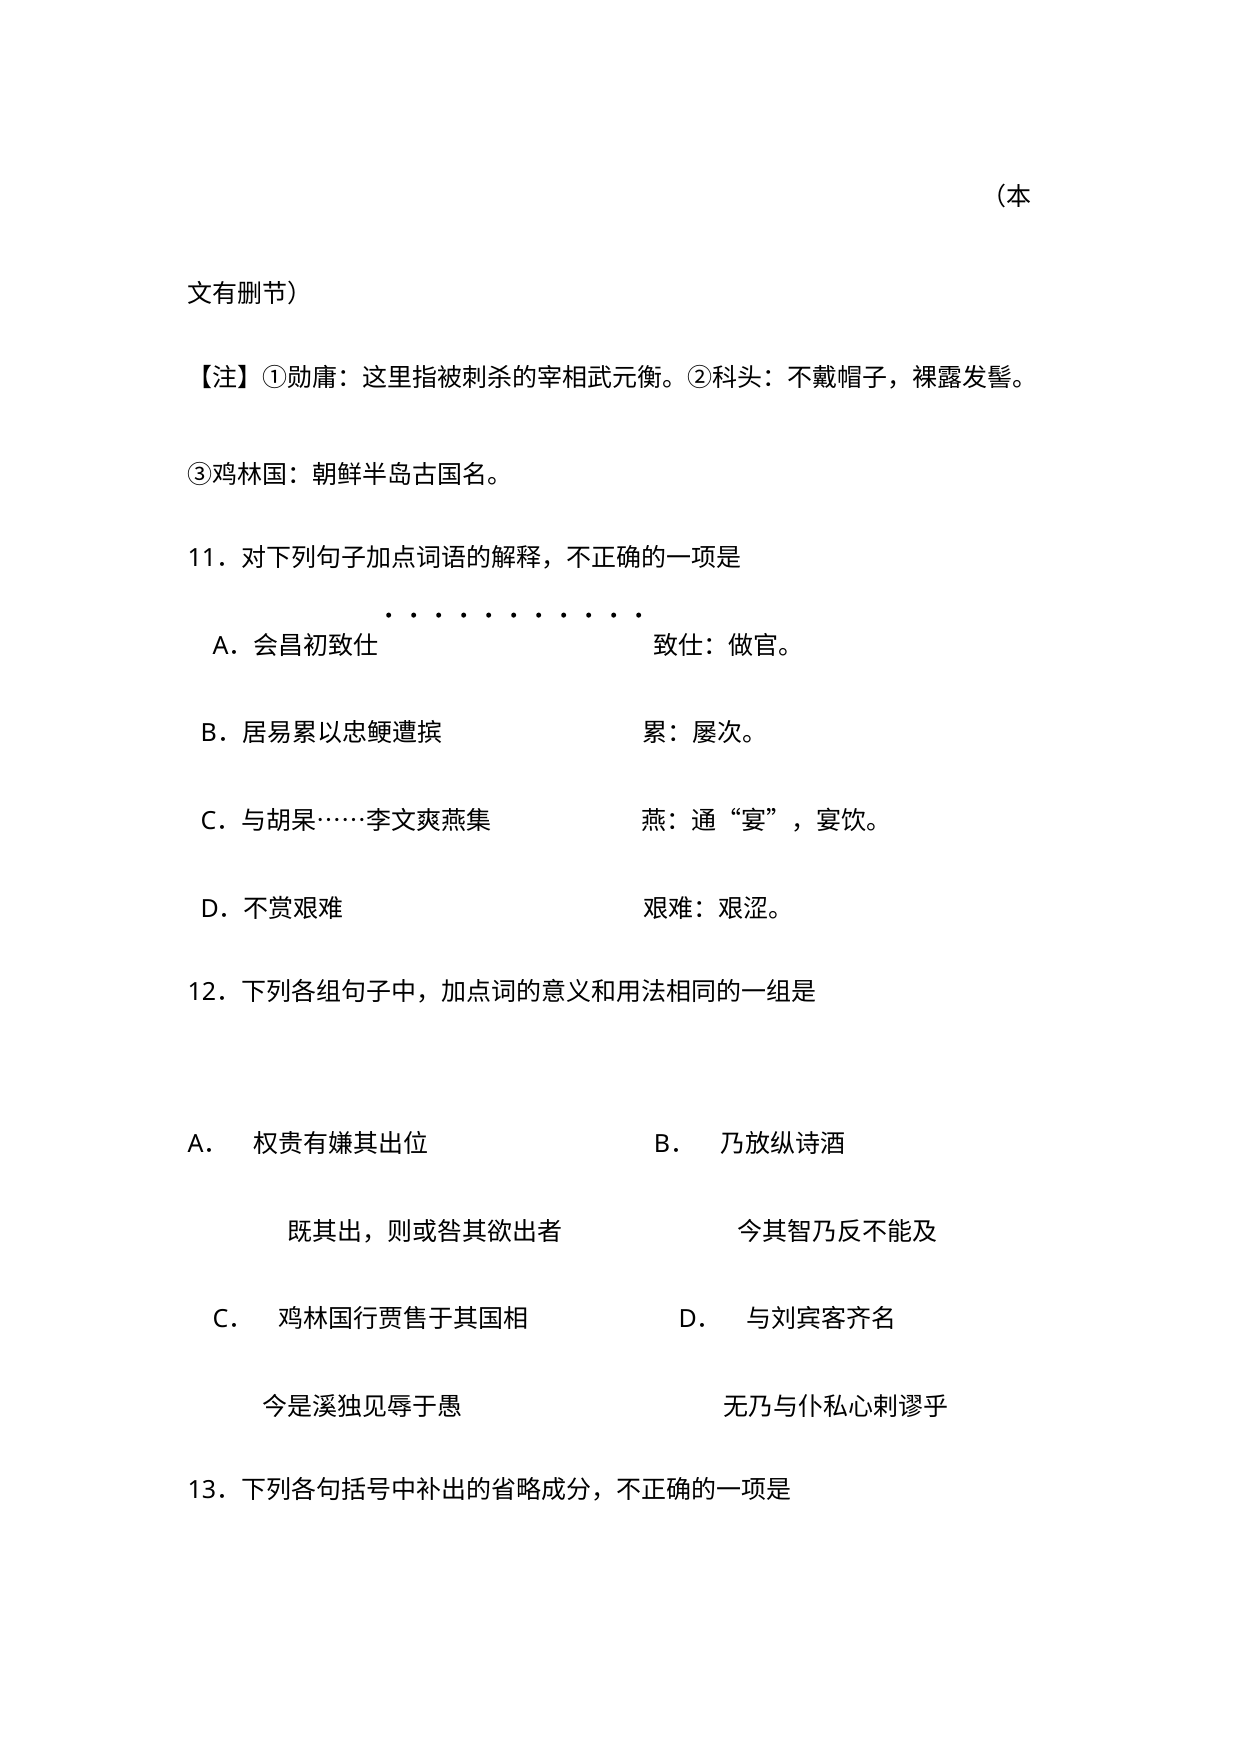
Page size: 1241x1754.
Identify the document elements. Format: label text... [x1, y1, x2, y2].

text 既其出，则或咎其欲出者 今其智乃反不能及 [187, 1192, 1053, 1257]
text D．不赏艰难 艰难：艰涩。 [187, 869, 1053, 934]
text 今是溪独见辱于愚 无乃与仆私心剌谬乎 [187, 1368, 1053, 1433]
text 13．下列各句括号中补出的省略成分，不正确的一项是 [187, 1455, 1053, 1520]
text A．会昌初致仕 致仕：做官。 [187, 606, 1053, 671]
text B．居易累以忠鲠遭摈 累：屡次。 [187, 694, 1053, 759]
text 11．对下列句子加点词语的解释，不正确的一项是 [187, 523, 1053, 588]
text 12．下列各组句子中，加点词的意义和用法相同的一组是 [187, 957, 1053, 1022]
text C． 鸡林国行贾售于其国相 D． 与刘宾客齐名 [187, 1280, 1053, 1345]
text （本文有删节） [187, 162, 1053, 324]
text C．与胡杲……李文爽燕集 燕：通“宴”，宴饮。 [187, 782, 1053, 847]
text A． 权贵有嫌其出位 B． 乃放纵诗酒 [187, 1040, 1053, 1170]
text 【注】①勋庸：这里指被刺杀的宰相武元衡。②科头：不戴帽子，裸露发髻。③鸡林国：朝鲜半岛古国名。 [187, 343, 1053, 505]
